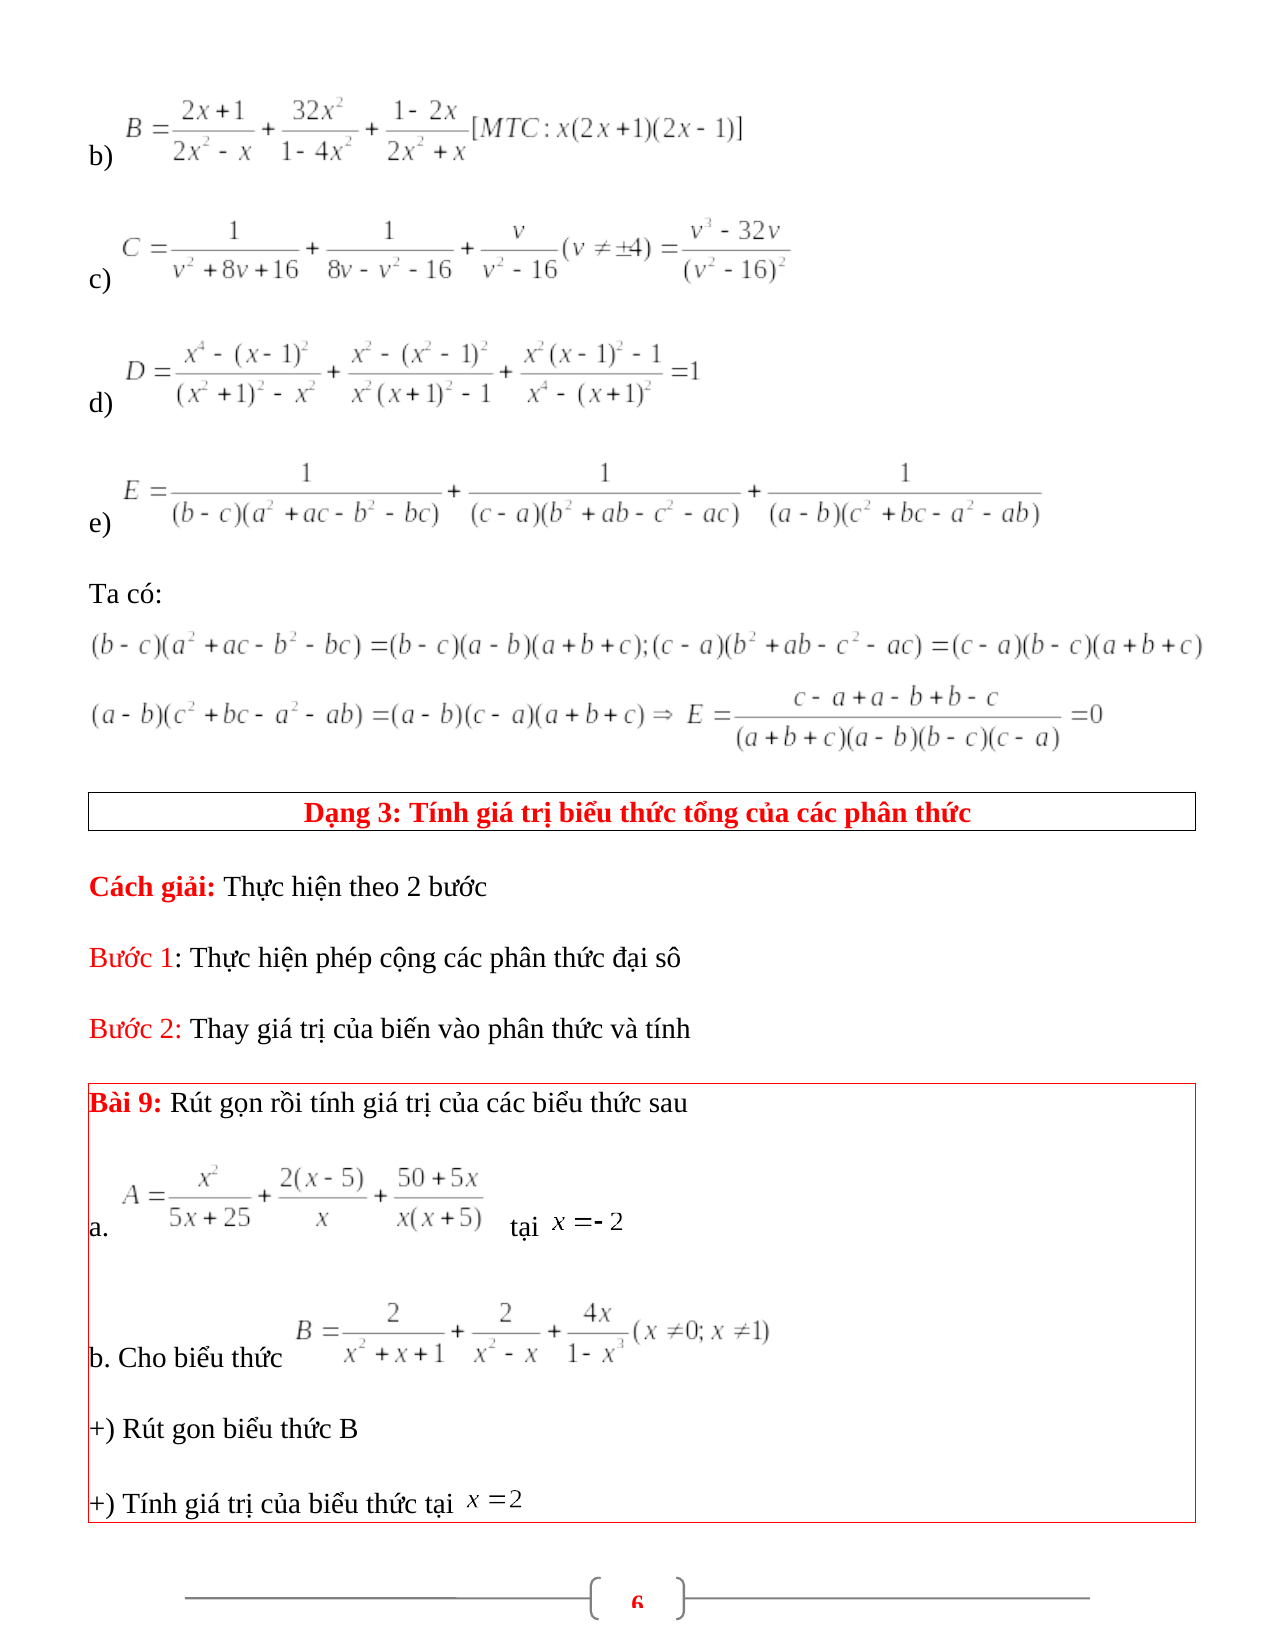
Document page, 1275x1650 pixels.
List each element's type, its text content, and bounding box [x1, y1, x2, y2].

text +) Tính giá trị của biểu thức tại [89, 1479, 1195, 1522]
text d) [89, 333, 1186, 418]
text Cách giải: Thực hiện theo 2 bước [89, 869, 1186, 902]
text Bước 2: Thay giá trị của biến vào phân thức và tính [89, 1011, 1186, 1045]
text b. Cho biểu thức [89, 1294, 1195, 1373]
text +) Rút gon biểu thức B [89, 1408, 1195, 1445]
text e) [89, 456, 1186, 539]
text Bước 1: Thực hiện phép cộng các phân thức đại sô [89, 940, 1186, 974]
text Bài 9: Rút gọn rồi tính giá trị của các biểu thức sau [89, 1084, 1195, 1119]
text a. tại [89, 1153, 1195, 1243]
text c) [89, 209, 1186, 295]
text Ta có: [89, 577, 1186, 757]
text b) [89, 89, 1186, 171]
text Dạng 3: Tính giá trị biểu thức tổng của các phân thức [89, 793, 1195, 830]
